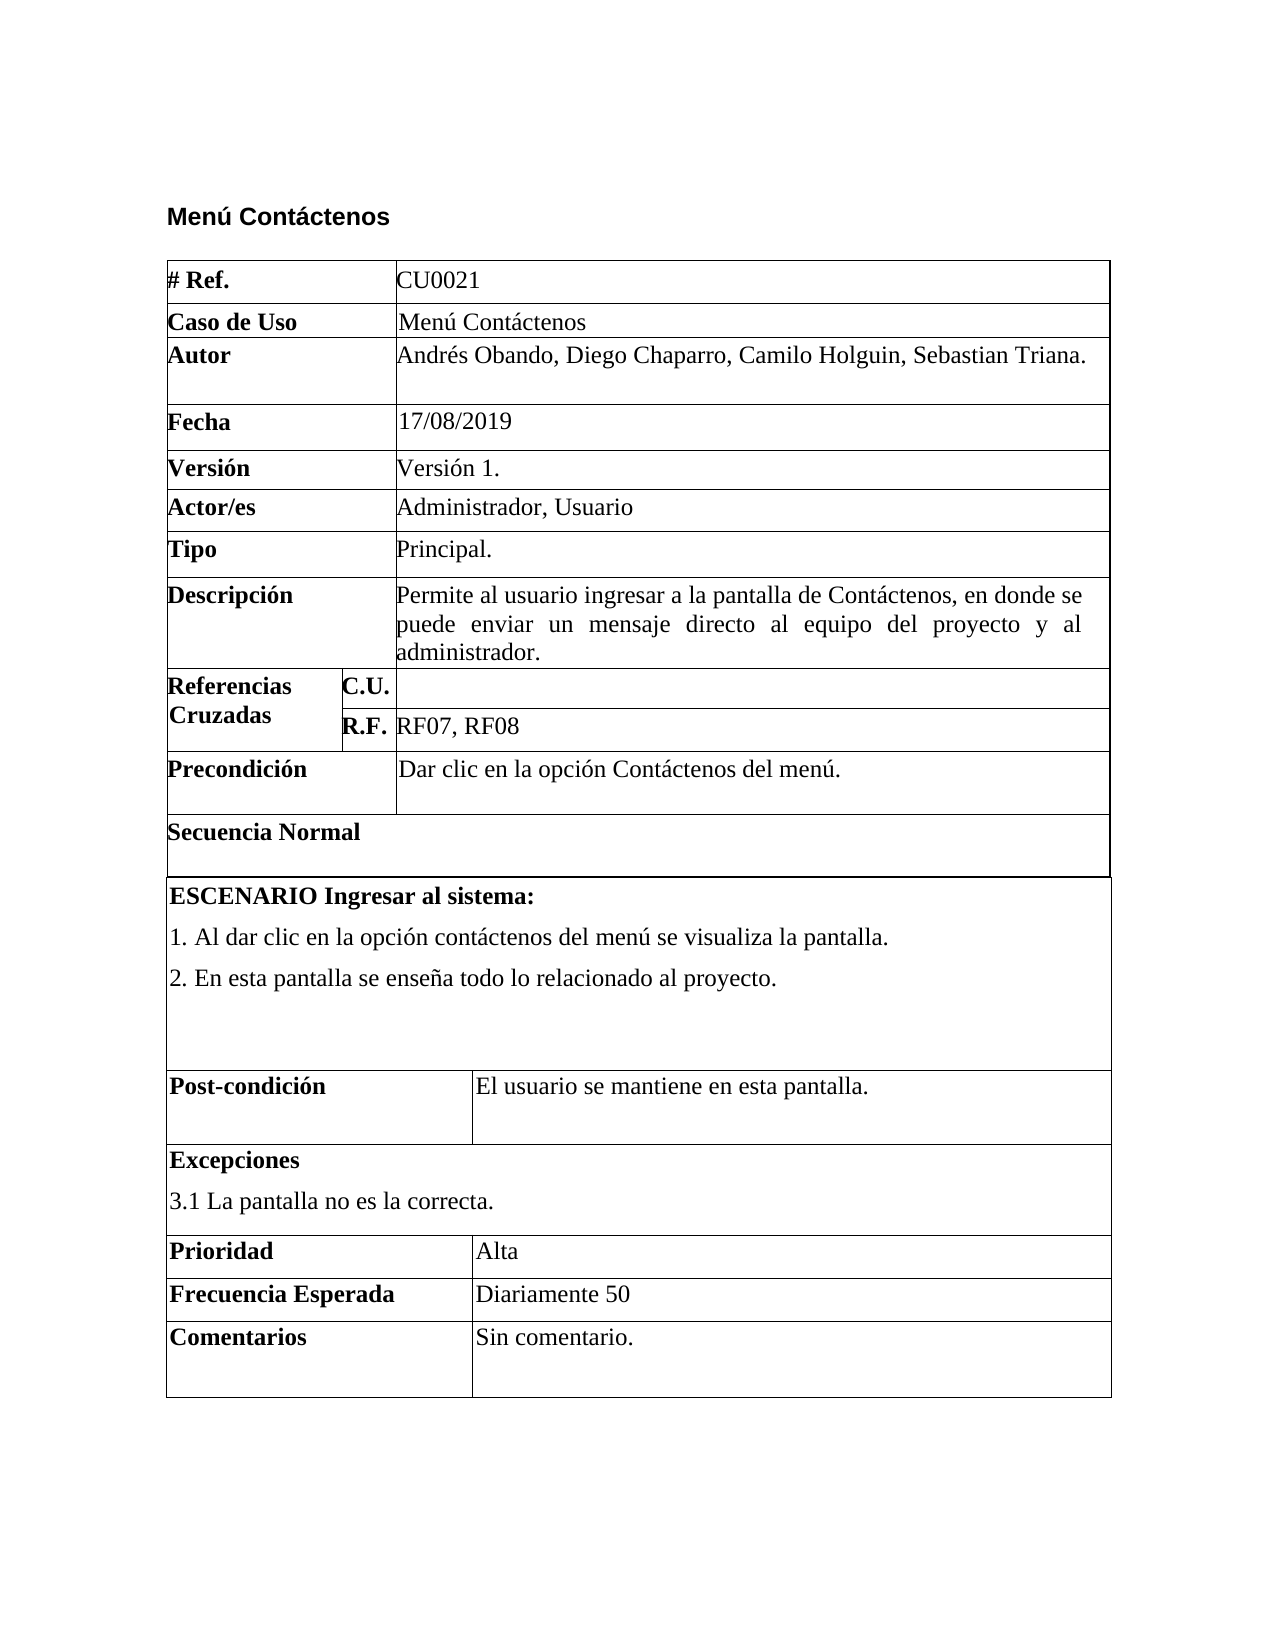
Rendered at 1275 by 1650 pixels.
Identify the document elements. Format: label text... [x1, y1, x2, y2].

table_cell Excepciones La pantalla no es la correcta. [167, 1145, 1111, 1234]
table_cell Post-condición [167, 1071, 472, 1144]
table_cell Prioridad [167, 1236, 472, 1278]
subtitle Menú Contáctenos [167, 202, 1110, 231]
table_cell Dar clic en la opción Contáctenos del menú. [397, 752, 1109, 814]
table_cell Versión 1. [397, 451, 1109, 489]
table_cell Versión [168, 451, 396, 489]
table_cell Referencias Cruzadas [168, 669, 342, 751]
table_cell Descripción [168, 578, 396, 668]
table_cell Tipo [168, 532, 396, 577]
table_cell Alta [473, 1236, 1111, 1278]
table_cell Secuencia Normal [168, 815, 1109, 876]
table_cell Principal. [397, 532, 1109, 577]
table_cell Fecha [168, 405, 396, 449]
table_cell C.U. [343, 669, 396, 707]
table_cell Actor/es [168, 490, 396, 531]
table_cell Diariamente 50 [473, 1279, 1111, 1321]
table_cell Comentarios [167, 1322, 472, 1397]
table_cell Autor [168, 338, 396, 404]
table_cell 17/08/2019 [397, 405, 1109, 449]
table_cell Sin comentario. [473, 1322, 1111, 1397]
table_header # Ref. [168, 261, 396, 303]
table_cell Administrador, Usuario [397, 490, 1109, 531]
table_cell Precondición [168, 752, 396, 814]
table_cell R.F. [343, 709, 396, 751]
table_cell Permite al usuario ingresar a la pantalla de Contáctenos, en donde se puede enviar un mensaje directo al equipo del proyecto y al administrador. [397, 578, 1109, 668]
table_cell Menú Contáctenos [397, 304, 1109, 337]
table_header ESCENARIO Ingresar al sistema: Al dar clic en la opción contáctenos del menú se visualiza la pantalla. En esta pantalla se enseña todo lo relacionado al proyecto. [167, 878, 1111, 1070]
table_cell Andrés Obando, Diego Chaparro, Camilo Holguin, Sebastian Triana. [397, 338, 1109, 404]
table_cell El usuario se mantiene en esta pantalla. [473, 1071, 1111, 1144]
table_header CU0021 [397, 261, 1109, 303]
table_cell [397, 669, 1109, 707]
table_cell Caso de Uso [168, 304, 396, 337]
table_cell RF07, RF08 [397, 709, 1109, 751]
table_cell Frecuencia Esperada [167, 1279, 472, 1321]
